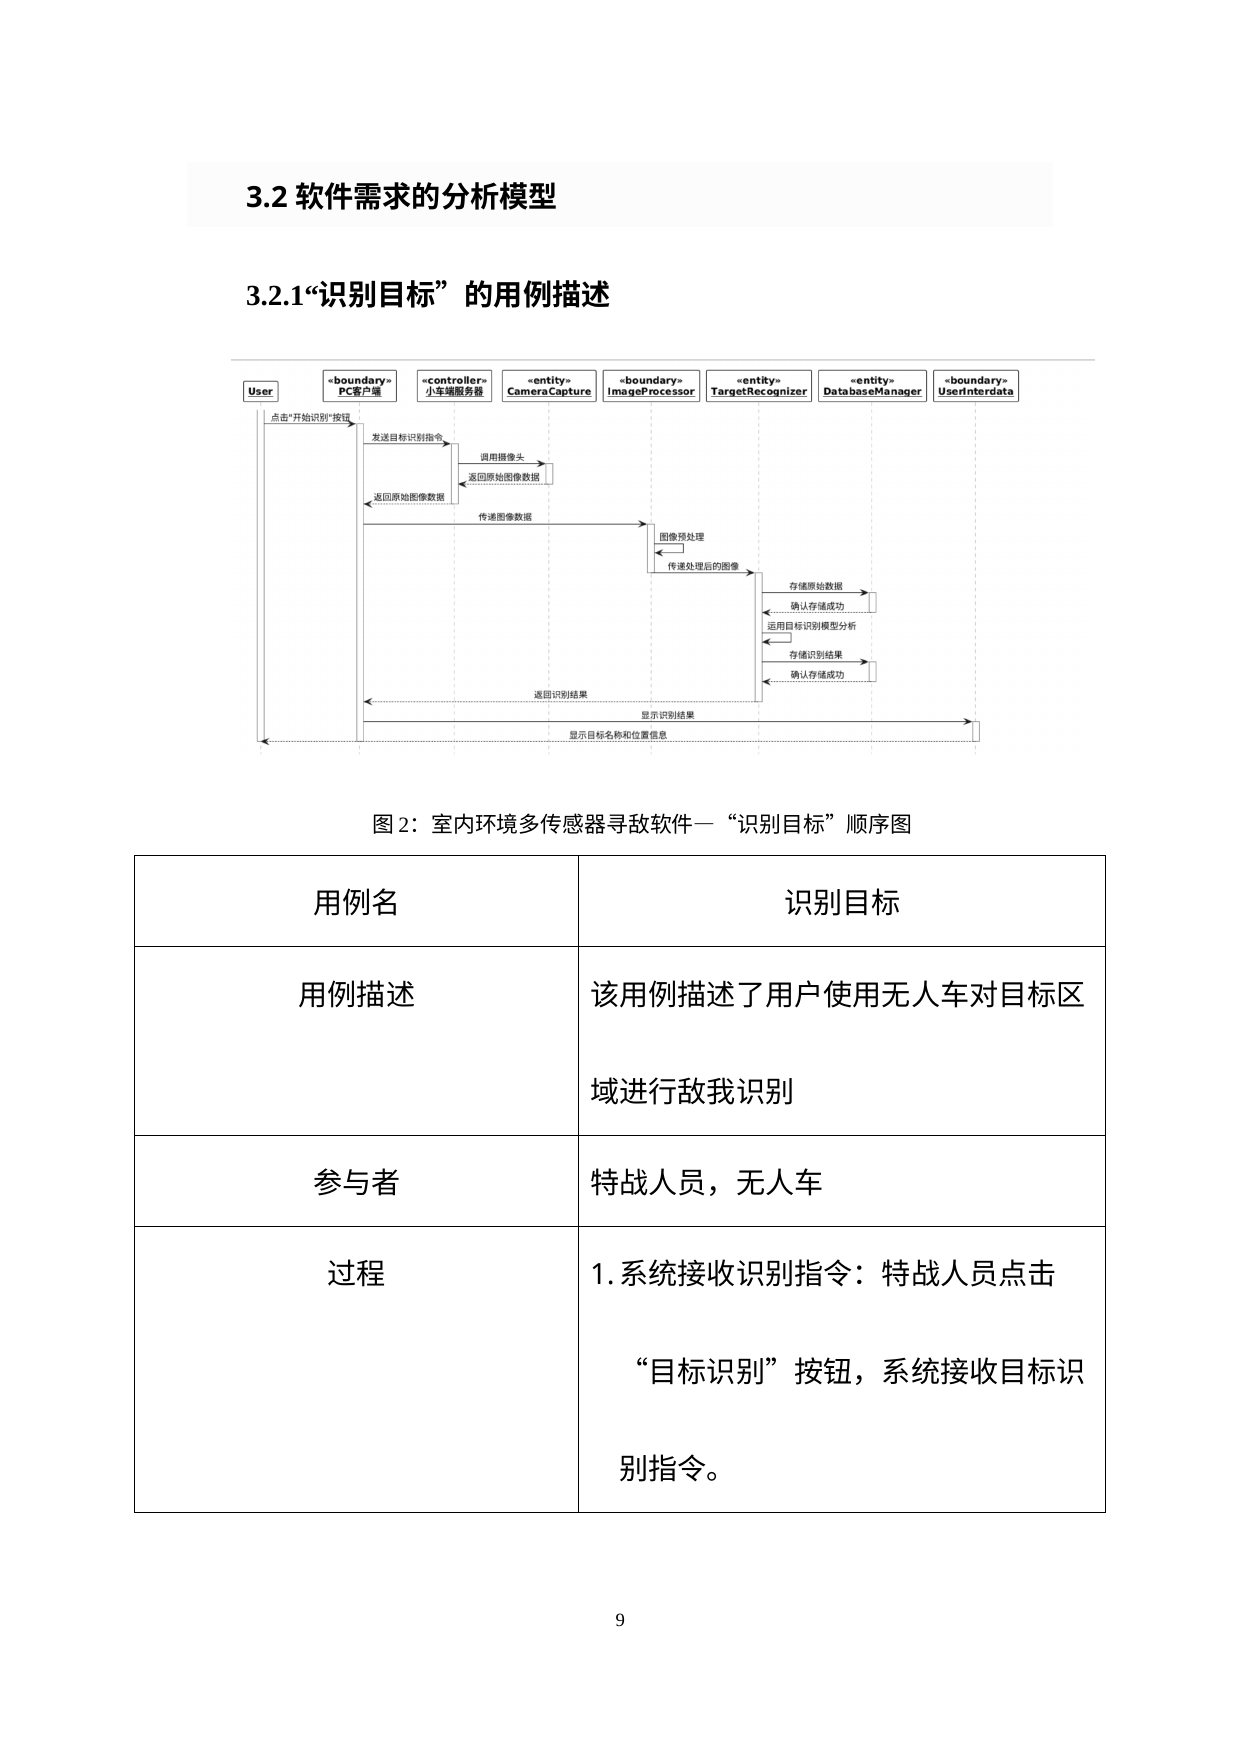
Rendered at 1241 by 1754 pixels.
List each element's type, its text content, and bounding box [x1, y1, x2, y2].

table_cell 用例描述 [135, 947, 578, 1135]
table_cell 特战人员，无人车 [579, 1136, 1105, 1226]
table_header 识别目标 [579, 856, 1105, 946]
text 图2：室内环境多传感器寻敌软件—“识别目标”顺序图 [187, 807, 1053, 839]
table_cell 参与者 [135, 1136, 578, 1226]
table_cell 该用例描述了用户使用无人车对目标区域进行敌我识别 [579, 947, 1105, 1135]
subtitle 3.2 软件需求的分析模型 [187, 162, 1053, 227]
table_header 用例名 [135, 856, 578, 946]
table_cell ‌系统接收识别指令‌：特战人员点击“目标识别”按钮，系统接收目标识别指令。 ‌图像捕获与处理‌：调用摄像头捕获原始图像，进行预处理后传递至目标识别模块。 ‌目标识别与存储‌：目标识别模块分析图像，存储识别结果。 ‌结果展示‌：在前端界面显示目标识别信息。 [579, 1227, 1105, 1512]
table_cell 过程 [135, 1227, 578, 1512]
subtitle 3.2.1“识别目标”的用例描述 [187, 261, 1053, 326]
picture [231, 359, 1095, 756]
